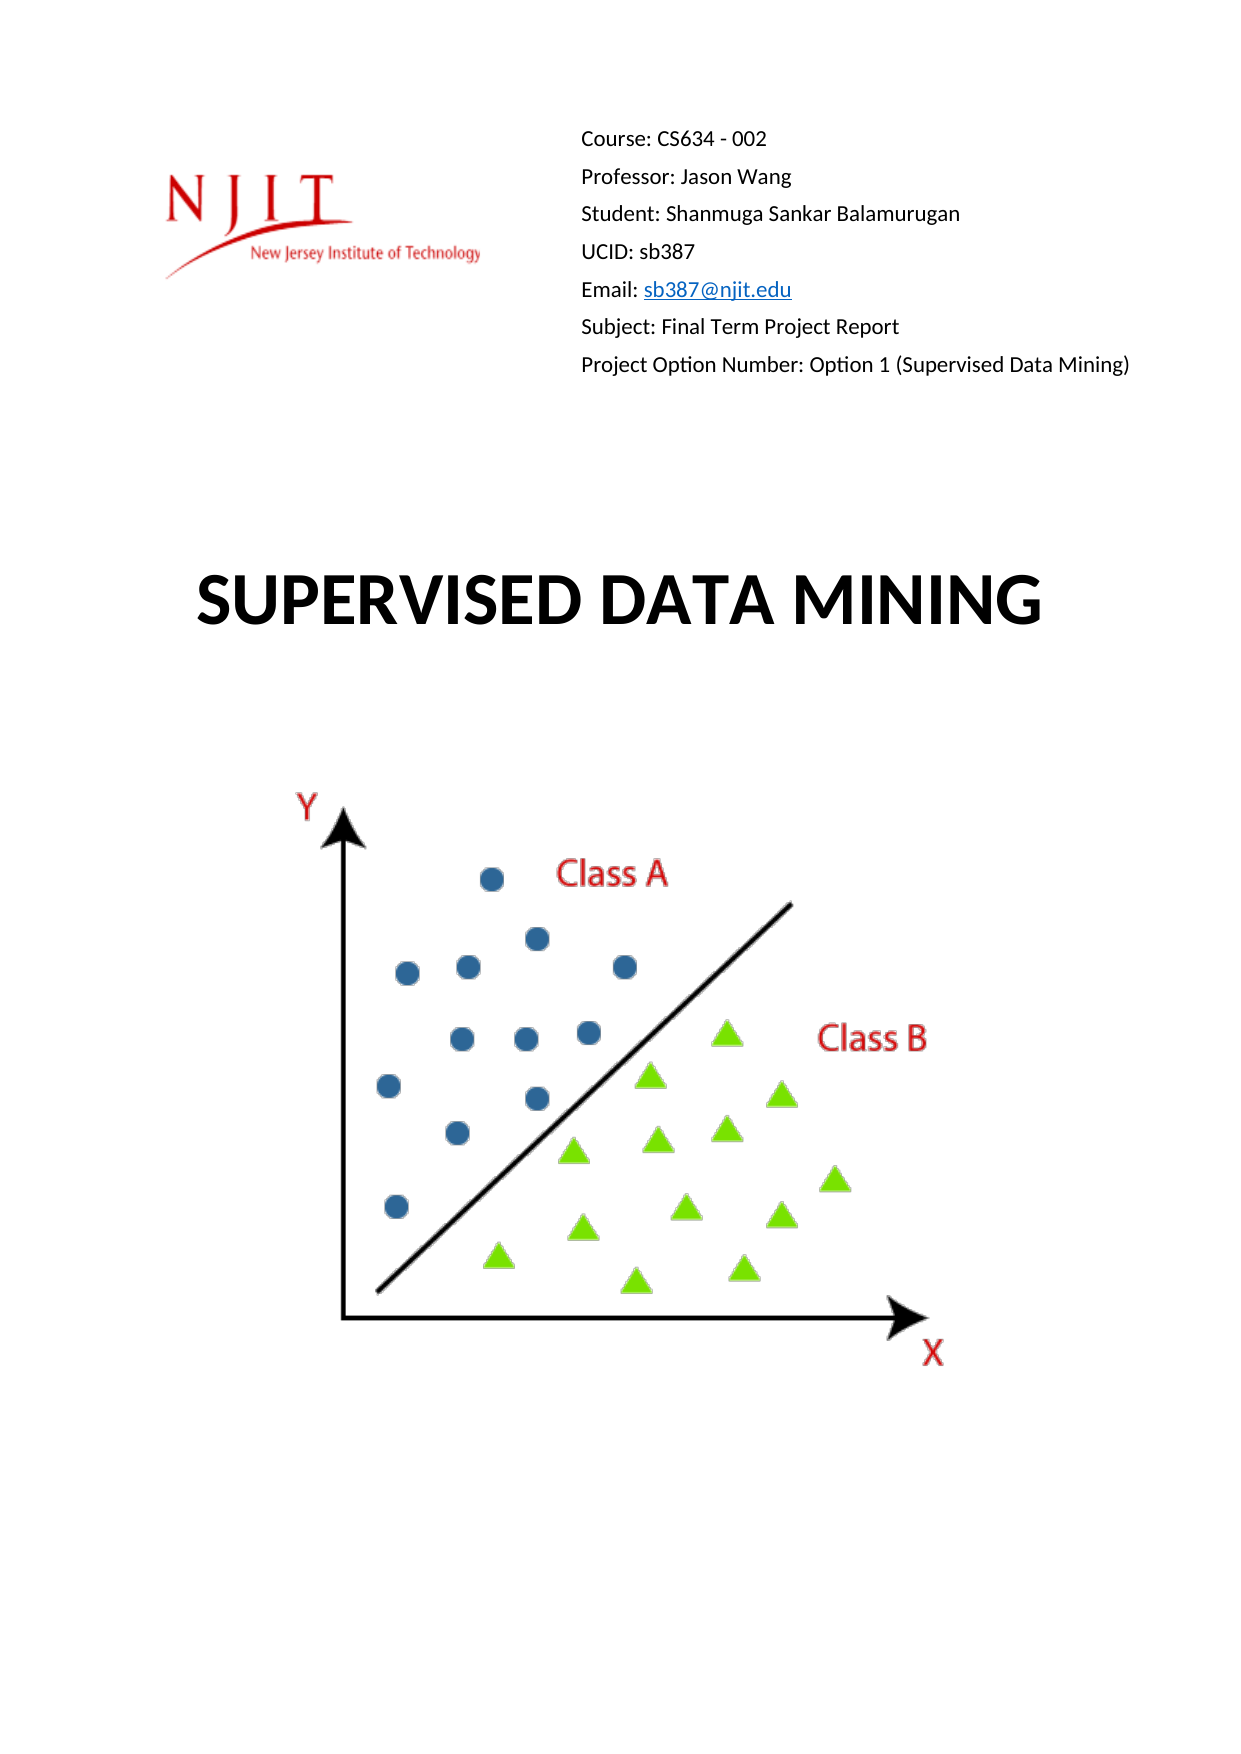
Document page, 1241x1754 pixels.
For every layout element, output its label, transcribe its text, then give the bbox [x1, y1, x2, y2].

text SUPERVISED DATA MINING [150, 552, 1090, 643]
picture [150, 150, 497, 299]
picture [285, 783, 955, 1377]
